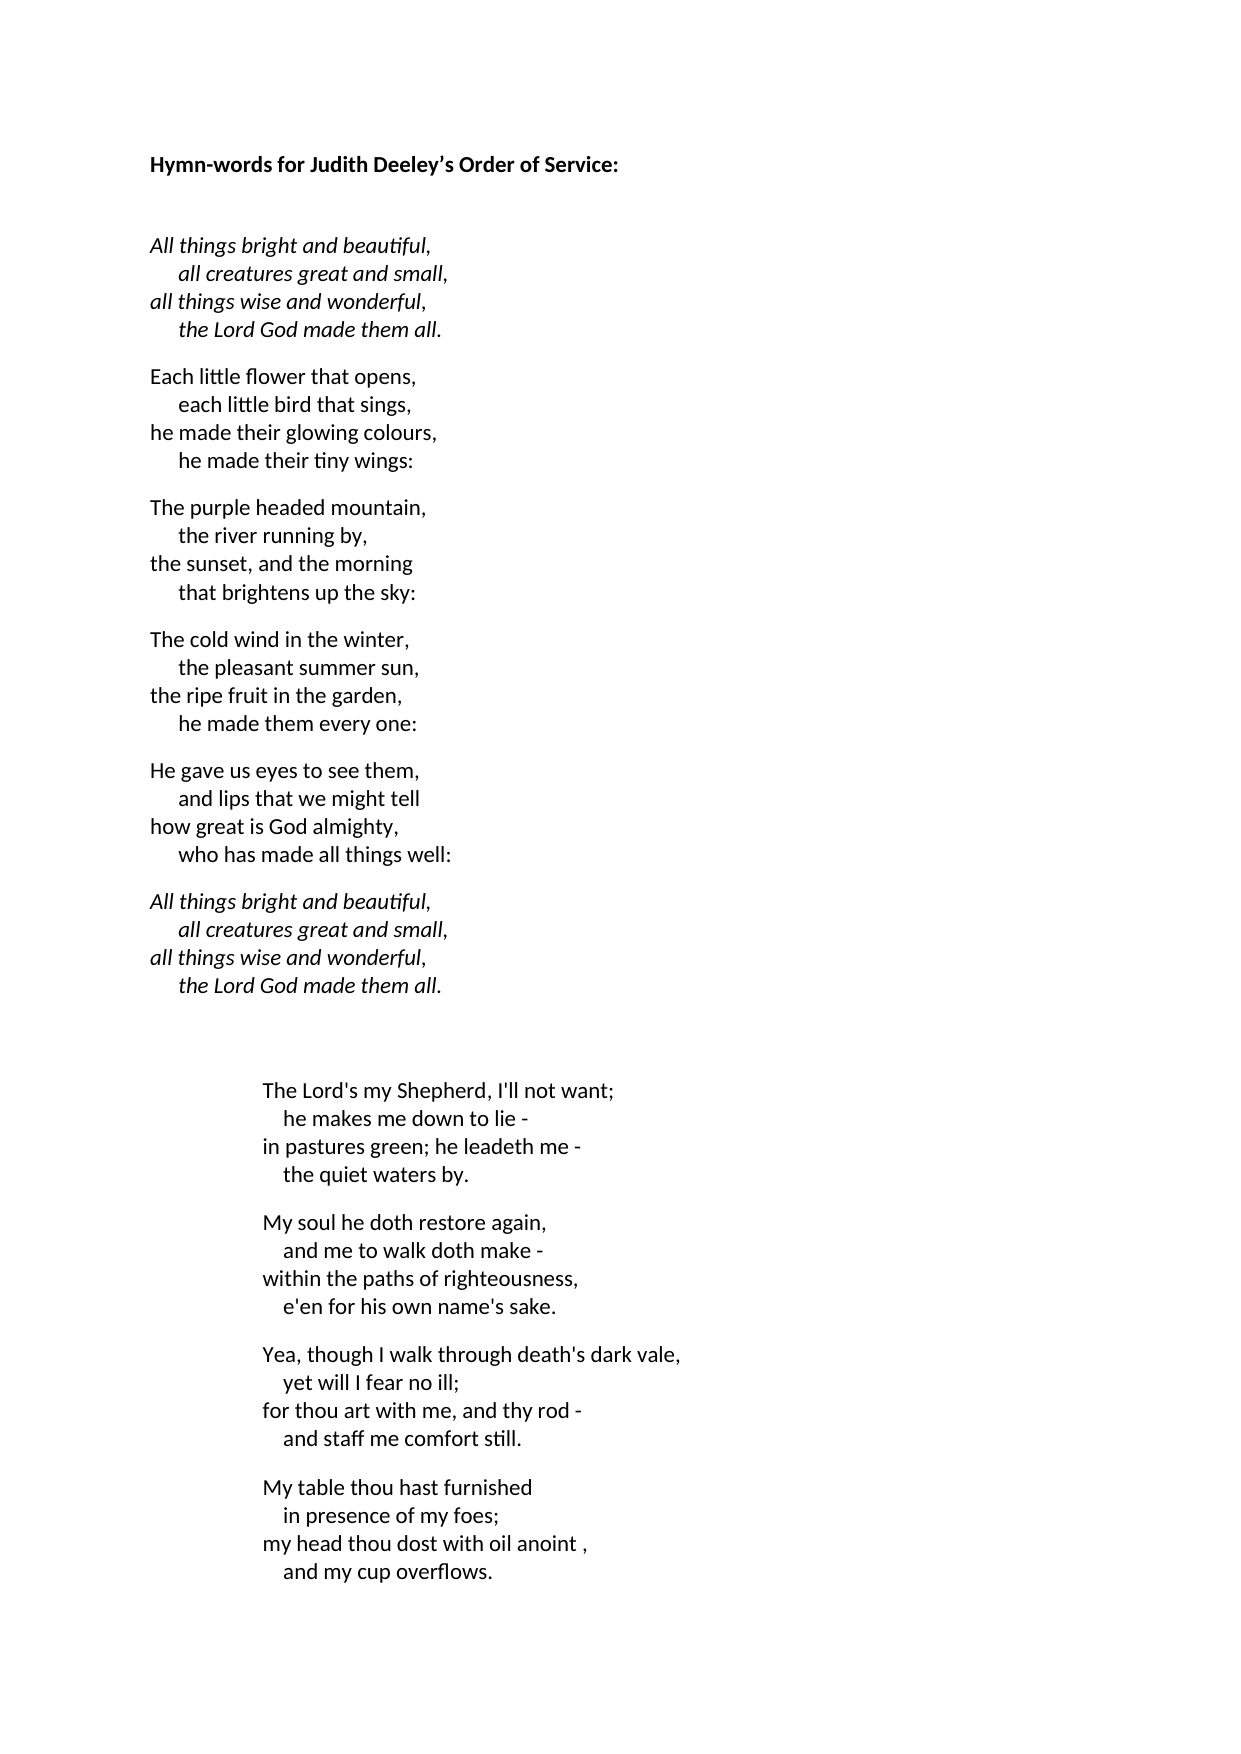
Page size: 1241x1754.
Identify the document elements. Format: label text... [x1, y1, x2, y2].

text all things wise and wonderful, [150, 943, 1090, 971]
text the quiet waters by. [262, 1160, 1090, 1188]
text the river running by, [150, 522, 1090, 549]
text yet will I fear no ill; [262, 1368, 1090, 1397]
text for thou art with me, and thy rod - [262, 1397, 1090, 1424]
text The Lord's my Shepherd, I'll not want; [262, 1076, 1090, 1104]
text My table thou hast furnished [262, 1473, 1090, 1501]
text he made them every one: [150, 709, 1090, 737]
text how great is God almighty, [150, 812, 1090, 840]
text in presence of my foes; [262, 1501, 1090, 1529]
text Hymn-words for Judith Deeley’s Order of Service: [150, 150, 1090, 178]
text all things wise and wonderful, [150, 287, 1090, 315]
text all creatures great and small, [150, 259, 1090, 287]
text The purple headed mountain, [150, 493, 1090, 522]
text the pleasant summer sun, [150, 653, 1090, 681]
text e'en for his own name's sake. [262, 1292, 1090, 1320]
text my head thou dost with oil anoint , [262, 1529, 1090, 1557]
text Yea, though I walk through death's dark vale, [262, 1341, 1090, 1368]
text the Lord God made them all. [150, 315, 1090, 343]
text in pastures green; he leadeth me - [262, 1132, 1090, 1160]
text and my cup overflows. [262, 1557, 1090, 1585]
text All things bright and beautiful, [150, 231, 1090, 259]
text he made their glowing colours, [150, 418, 1090, 446]
text all creatures great and small, [150, 915, 1090, 943]
text the sunset, and the morning [150, 549, 1090, 578]
text he made their tiny wings: [150, 446, 1090, 474]
text each little bird that sings, [150, 390, 1090, 418]
text who has made all things well: [150, 840, 1090, 868]
text The cold wind in the winter, [150, 625, 1090, 653]
text and staff me comfort still. [262, 1424, 1090, 1453]
text My soul he doth restore again, [262, 1208, 1090, 1236]
text the ripe fruit in the garden, [150, 681, 1090, 709]
text and me to walk doth make - [262, 1236, 1090, 1264]
text that brightens up the sky: [150, 578, 1090, 606]
text he makes me down to lie - [262, 1104, 1090, 1132]
text He gave us eyes to see them, [150, 756, 1090, 784]
text the Lord God made them all. [150, 971, 1090, 999]
text All things bright and beautiful, [150, 887, 1090, 915]
text within the paths of righteousness, [262, 1264, 1090, 1292]
text Each little flower that opens, [150, 362, 1090, 390]
text and lips that we might tell [150, 784, 1090, 812]
